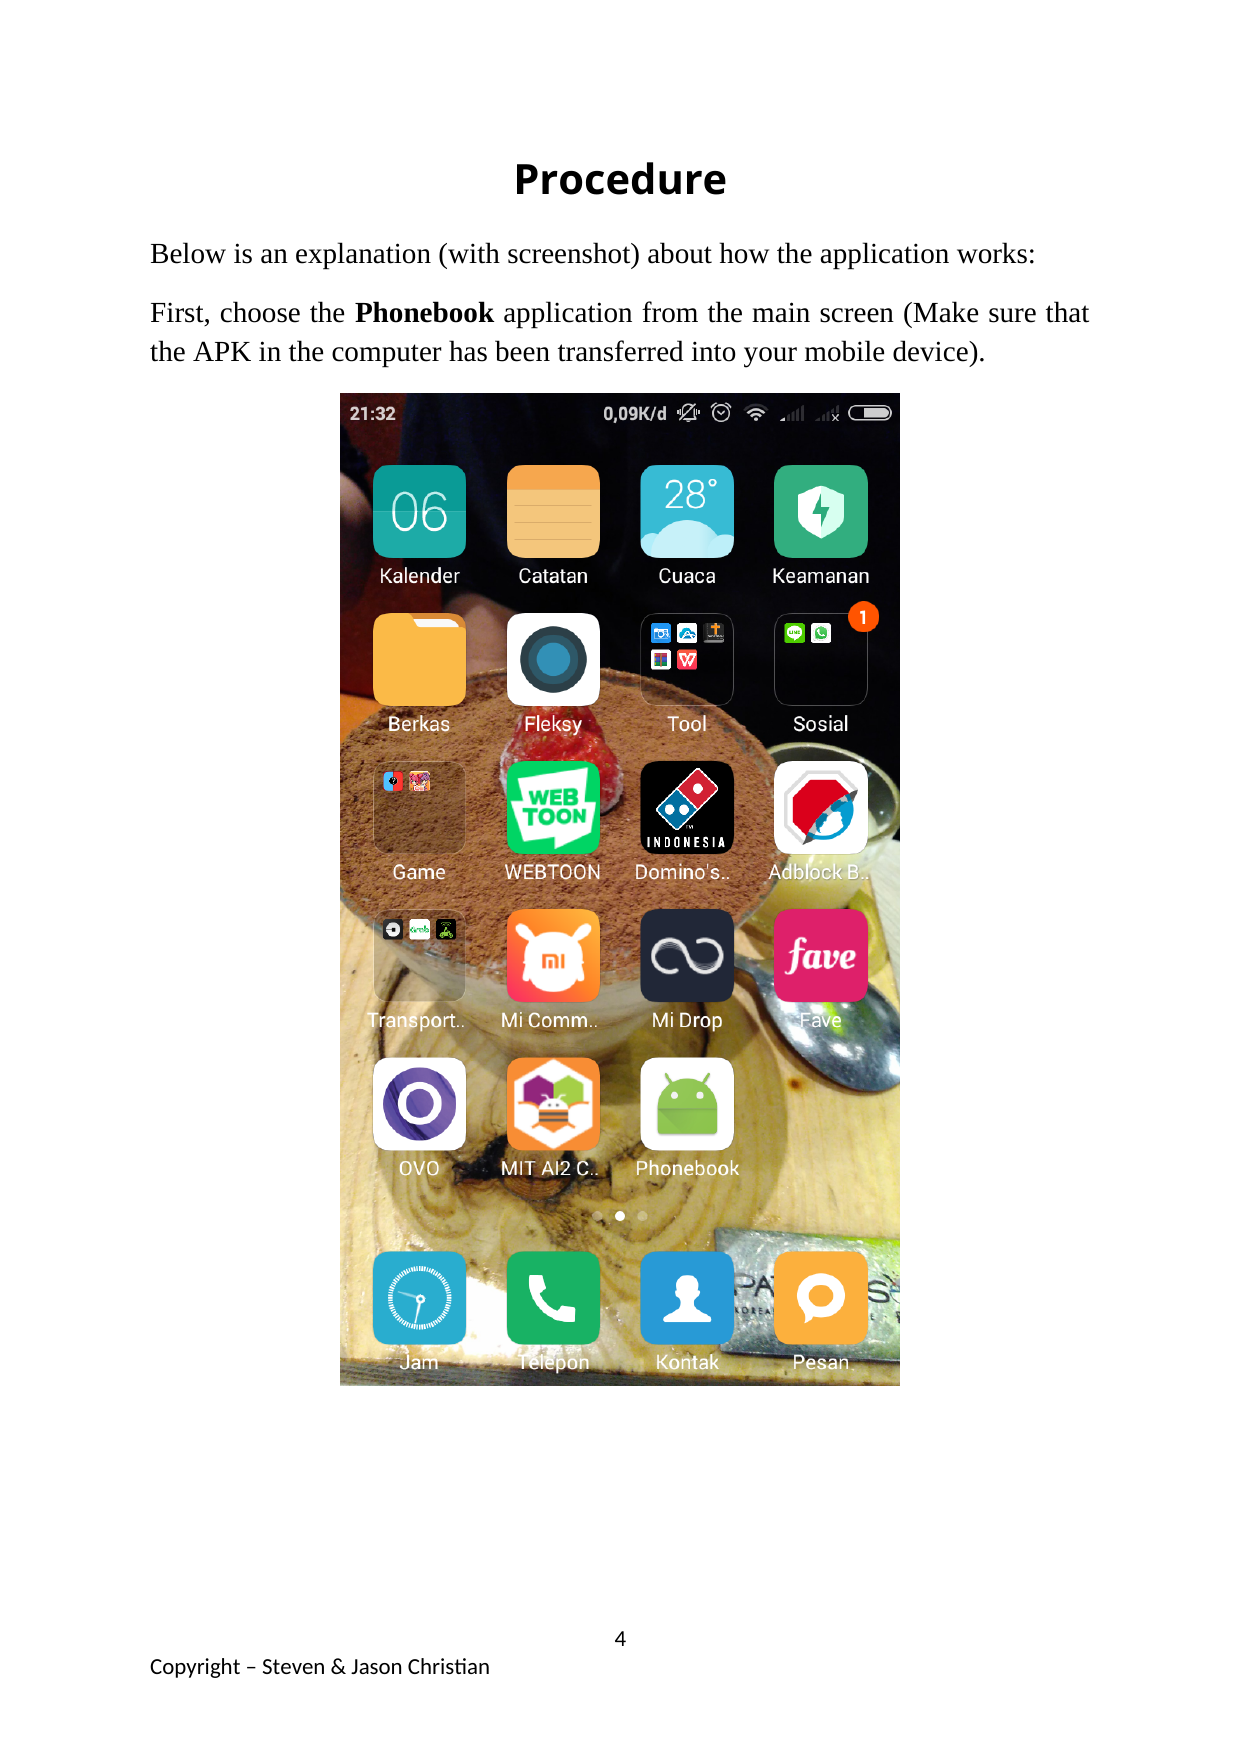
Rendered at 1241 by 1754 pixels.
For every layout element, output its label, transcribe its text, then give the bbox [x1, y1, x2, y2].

text Procedure [150, 150, 1090, 207]
picture [340, 393, 900, 1386]
text Below is an explanation (with screenshot) about how the application works: [150, 236, 1090, 269]
text First, choose the Phonebook application from the main screen (Make sure that the APK in the computer has been transferred into your mobile device). [150, 295, 1090, 367]
